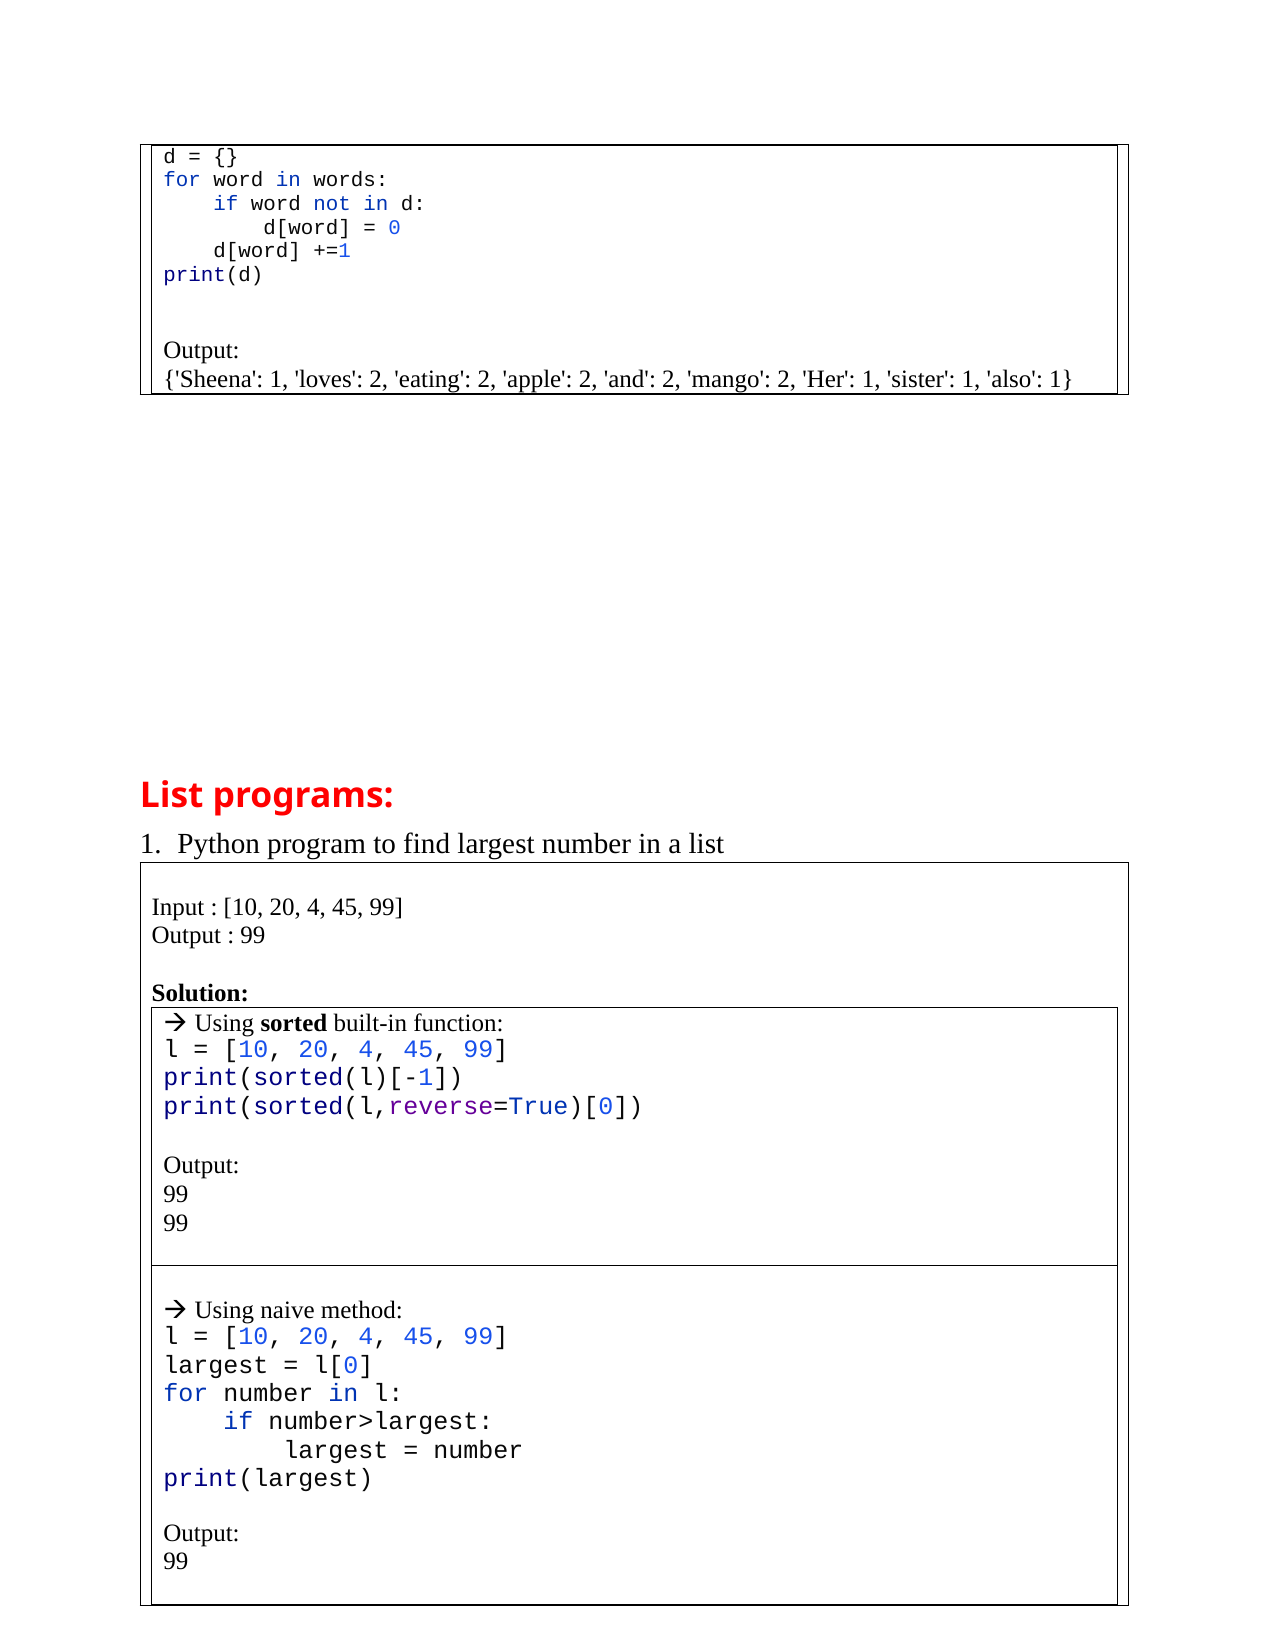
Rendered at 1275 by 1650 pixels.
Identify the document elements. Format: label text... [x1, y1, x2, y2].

subtitle List programs: [139, 770, 1129, 818]
table_header Input : [10, 20, 4, 45, 99] Output : 99 Solution: [141, 863, 1128, 1605]
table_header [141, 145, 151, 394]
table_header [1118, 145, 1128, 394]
subtitle Python program to find largest number in a list [139, 826, 1129, 859]
